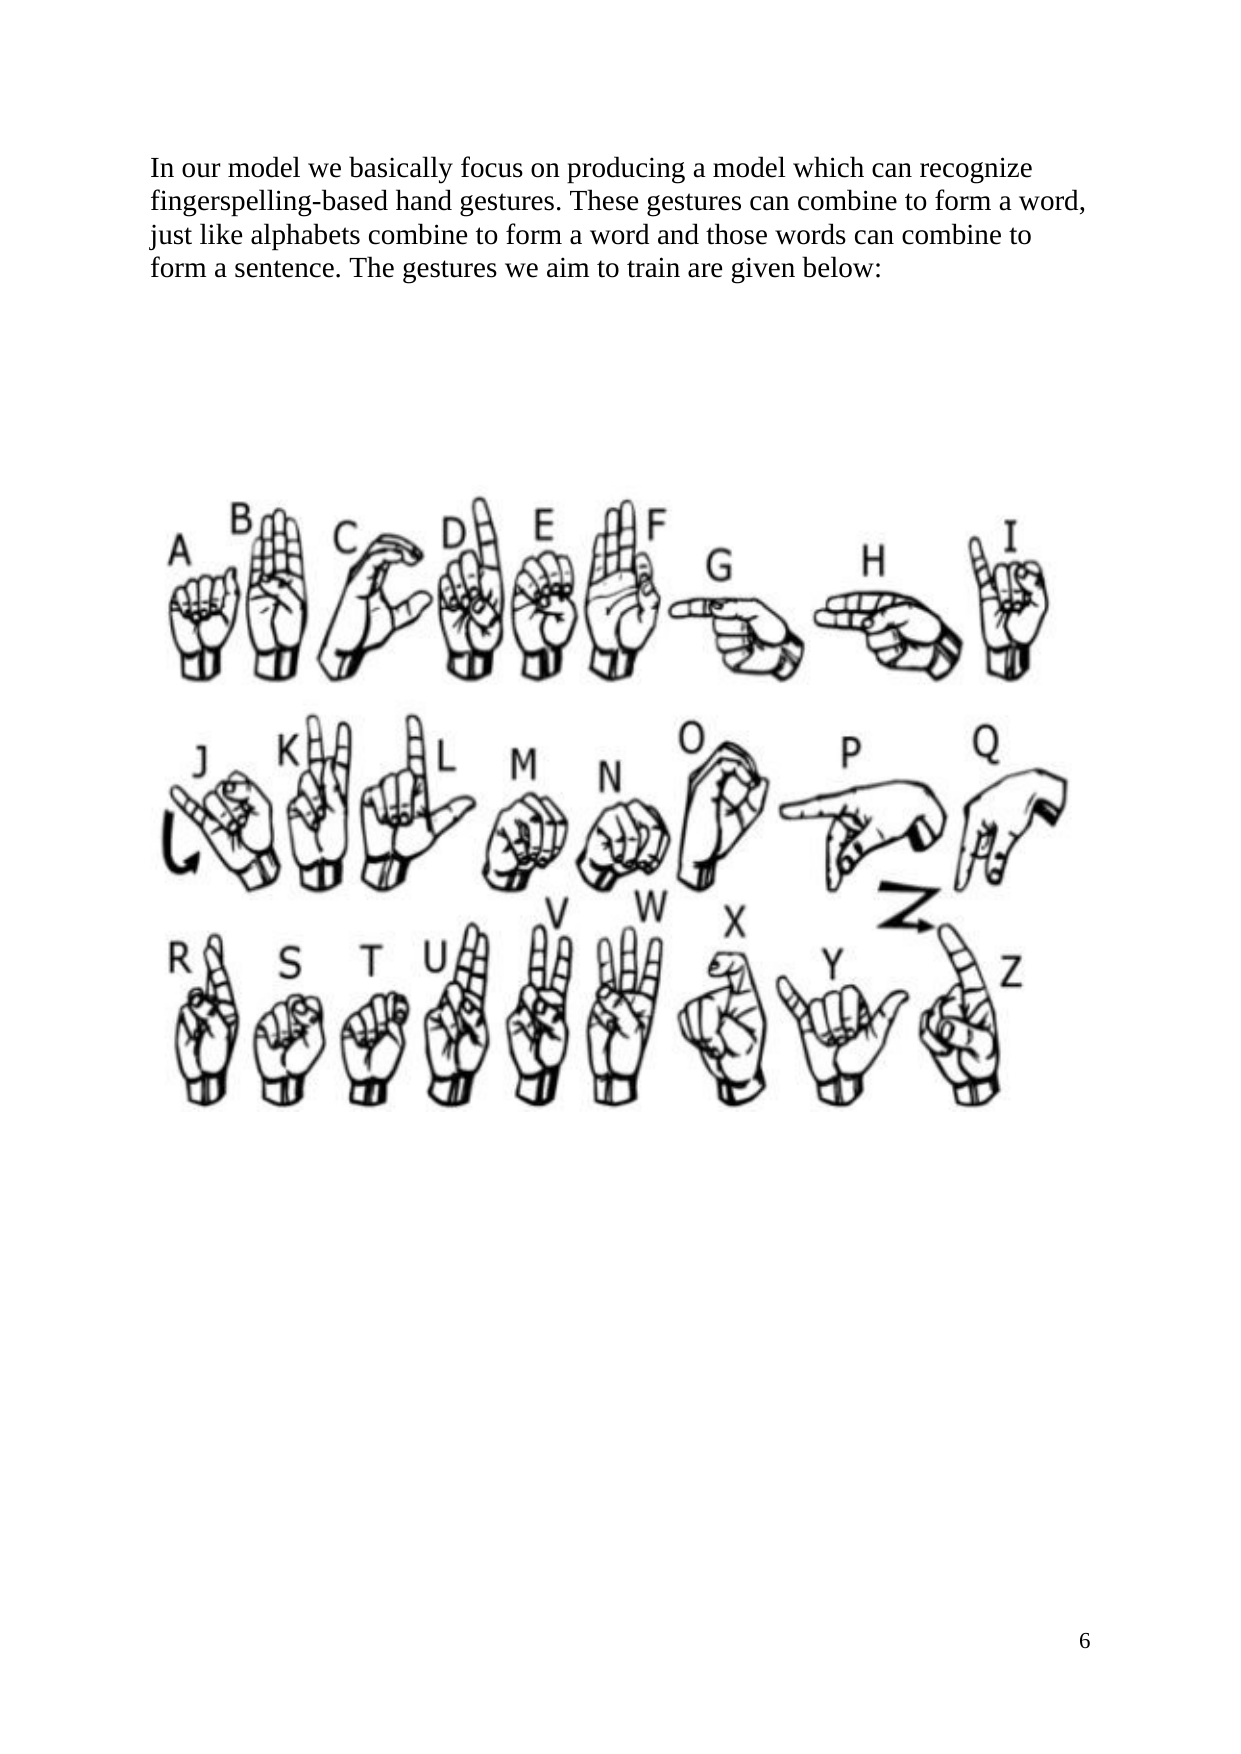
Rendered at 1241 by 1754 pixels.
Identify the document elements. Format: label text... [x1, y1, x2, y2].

picture [150, 485, 1072, 1112]
text In our model we basically focus on producing a model which can recognize fingerspelling-based hand gestures. These gestures can combine to form a word, just like alphabets combine to form a word and those words can combine to form a sentence. The gestures we aim to train are given below: [150, 150, 1090, 284]
